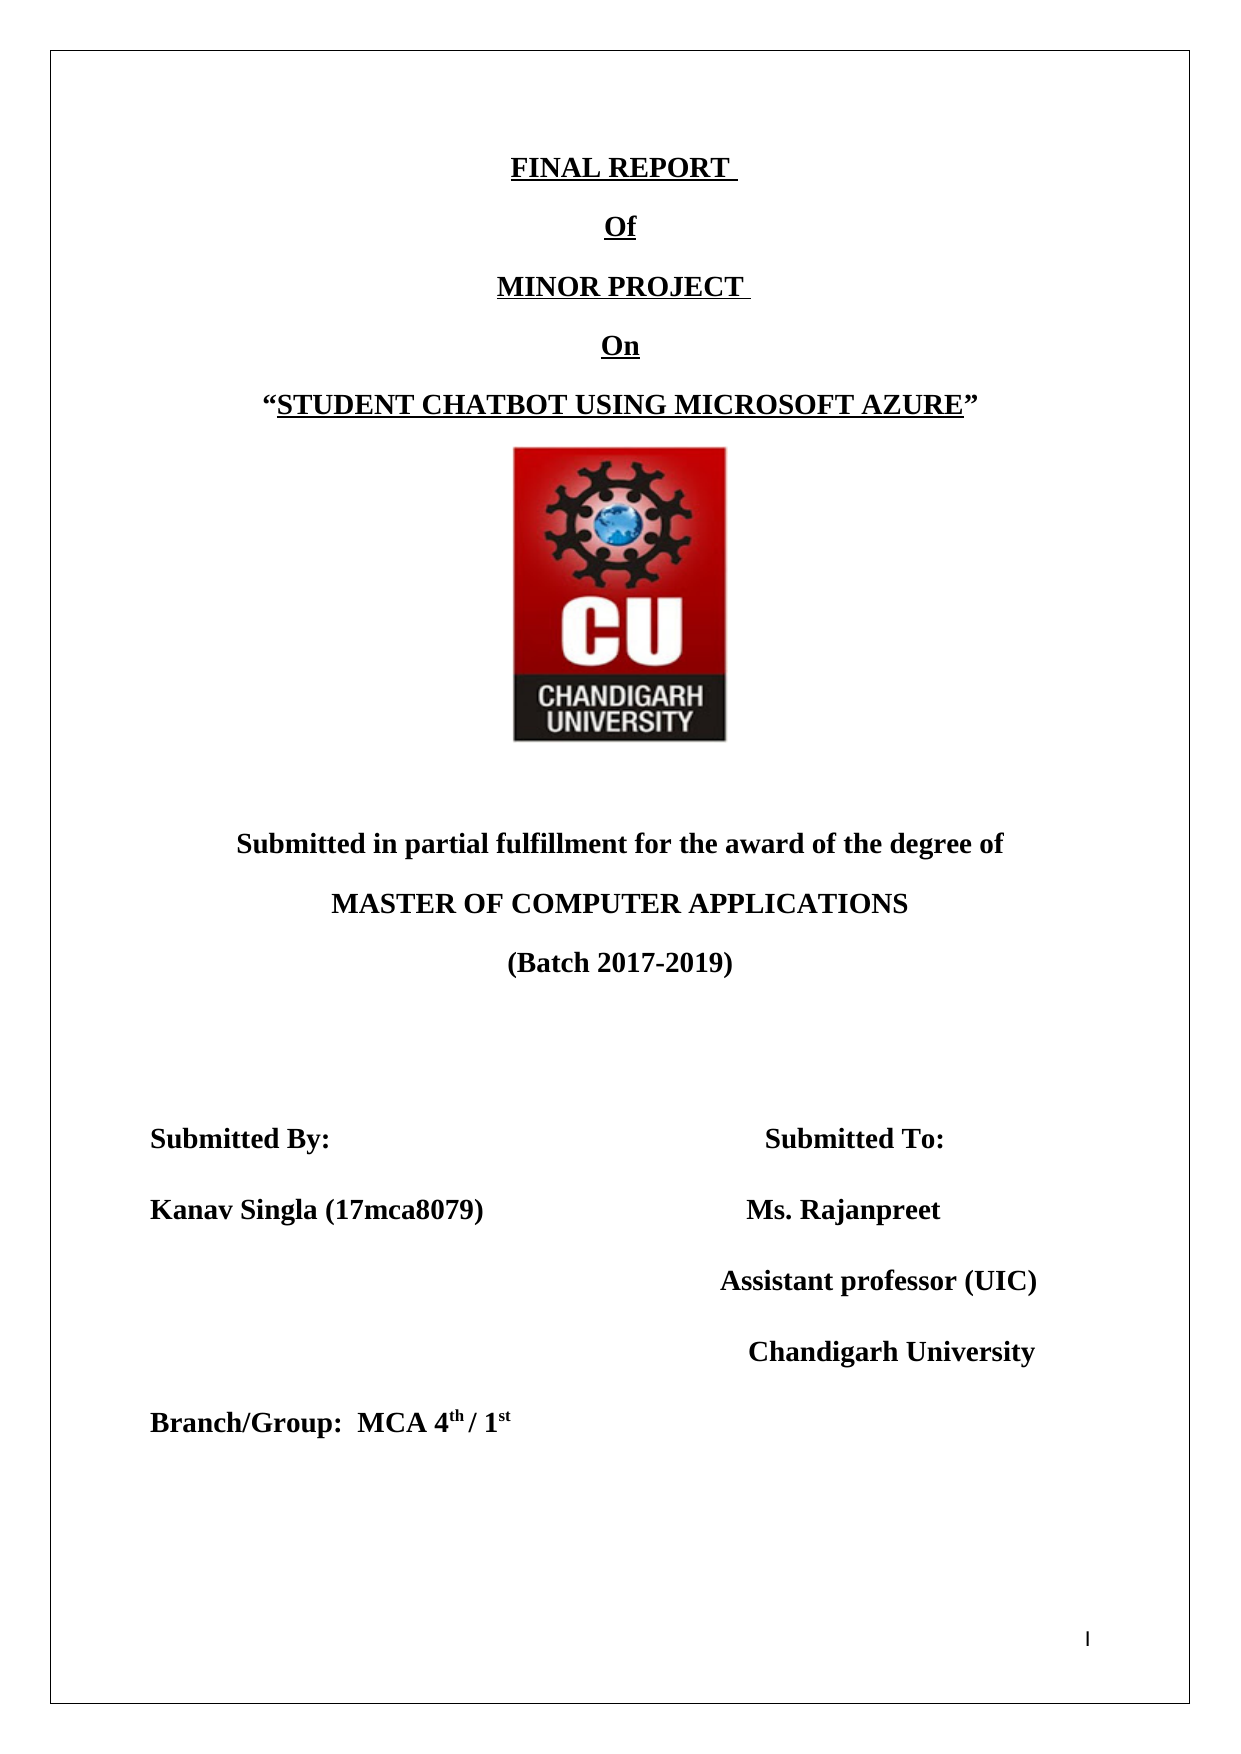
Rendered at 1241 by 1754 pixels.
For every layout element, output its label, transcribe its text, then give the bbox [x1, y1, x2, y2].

text Branch/Group: MCA 4th / 1st [150, 1406, 1090, 1439]
picture [512, 446, 728, 743]
text Kanav Singla (17mca8079) Ms. Rajanpreet [150, 1192, 1090, 1226]
text MINOR PROJECT [150, 269, 1090, 302]
text Chandigarh University [150, 1334, 1090, 1368]
text Submitted in partial fulfillment for the award of the degree of [150, 827, 1090, 860]
text “STUDENT CHATBOT USING MICROSOFT AZURE” [150, 387, 1090, 421]
text Submitted By: Submitted To: [150, 1121, 1090, 1154]
text On [150, 328, 1090, 362]
text Assistant professor (UIC) [375, 1263, 1090, 1297]
text FINAL REPORT [150, 150, 1090, 183]
text MASTER OF COMPUTER APPLICATIONS [150, 886, 1090, 919]
text Of [150, 209, 1090, 243]
text (Batch 2017-2019) [150, 945, 1090, 979]
